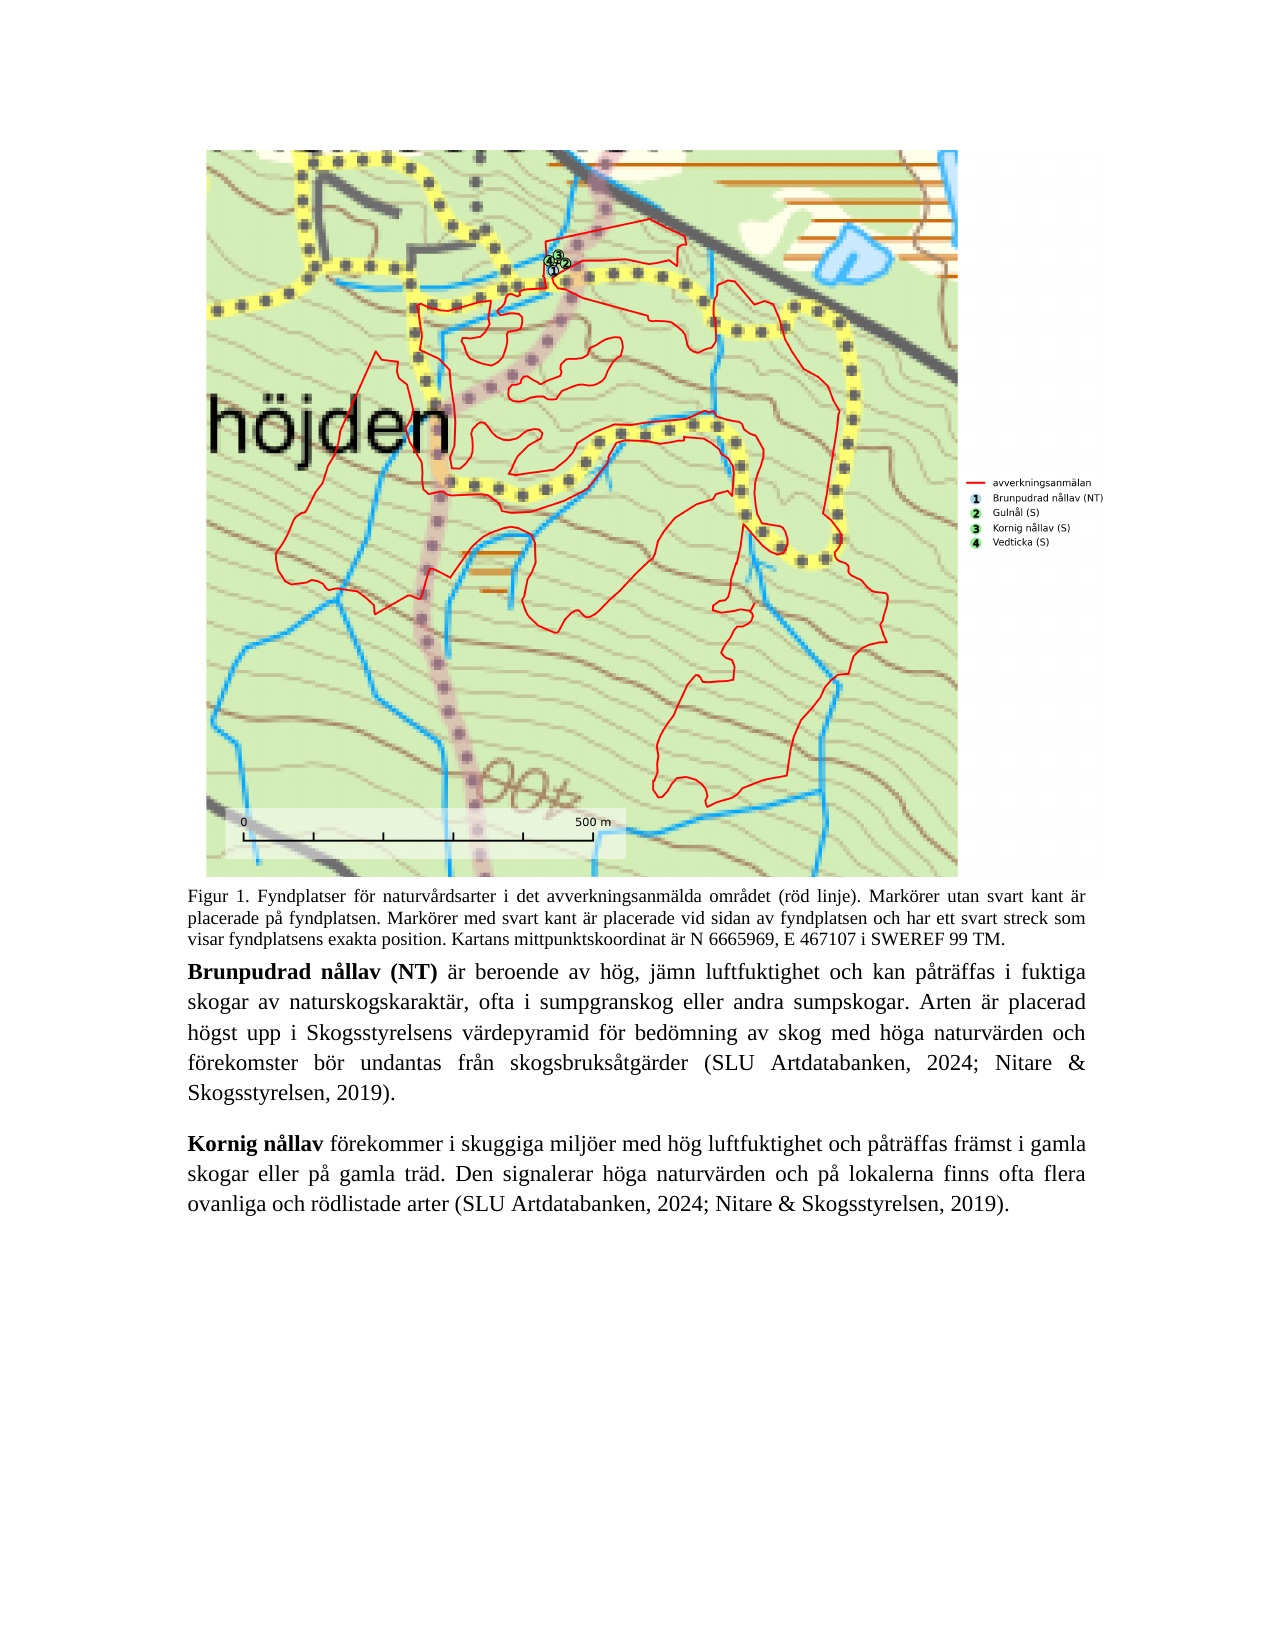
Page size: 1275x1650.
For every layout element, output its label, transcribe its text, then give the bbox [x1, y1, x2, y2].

text Brunpudrad nållav (NT) är beroende av hög, jämn luftfuktighet och kan påträffas i fuktiga skogar av naturskogskaraktär, ofta i sumpgranskog eller andra sumpskogar. Arten är placerad högst upp i Skogsstyrelsens värdepyramid för bedömning av skog med höga naturvärden och förekomster bör undantas från skogsbruksåtgärder (SLU Artdatabanken, 2024; Nitare & Skogsstyrelsen, 2019). [187, 958, 1087, 1105]
text Figur 1. Fyndplatser för naturvårdsarter i det avverkningsanmälda området (röd linje). Markörer utan svart kant är placerade på fyndplatsen. Markörer med svart kant är placerade vid sidan av fyndplatsen och har ett svart streck som visar fyndplatsens exakta position. Kartans mittpunktskoordinat är N 6665969, E 467107 i SWEREF 99 TM. [187, 885, 1087, 950]
picture [206, 150, 1107, 877]
text Kornig nållav förekommer i skuggiga miljöer med hög luftfuktighet och påträffas främst i gamla skogar eller på gamla träd. Den signalerar höga naturvärden och på lokalerna finns ofta flera ovanliga och rödlistade arter (SLU Artdatabanken, 2024; Nitare & Skogsstyrelsen, 2019). [187, 1130, 1087, 1217]
